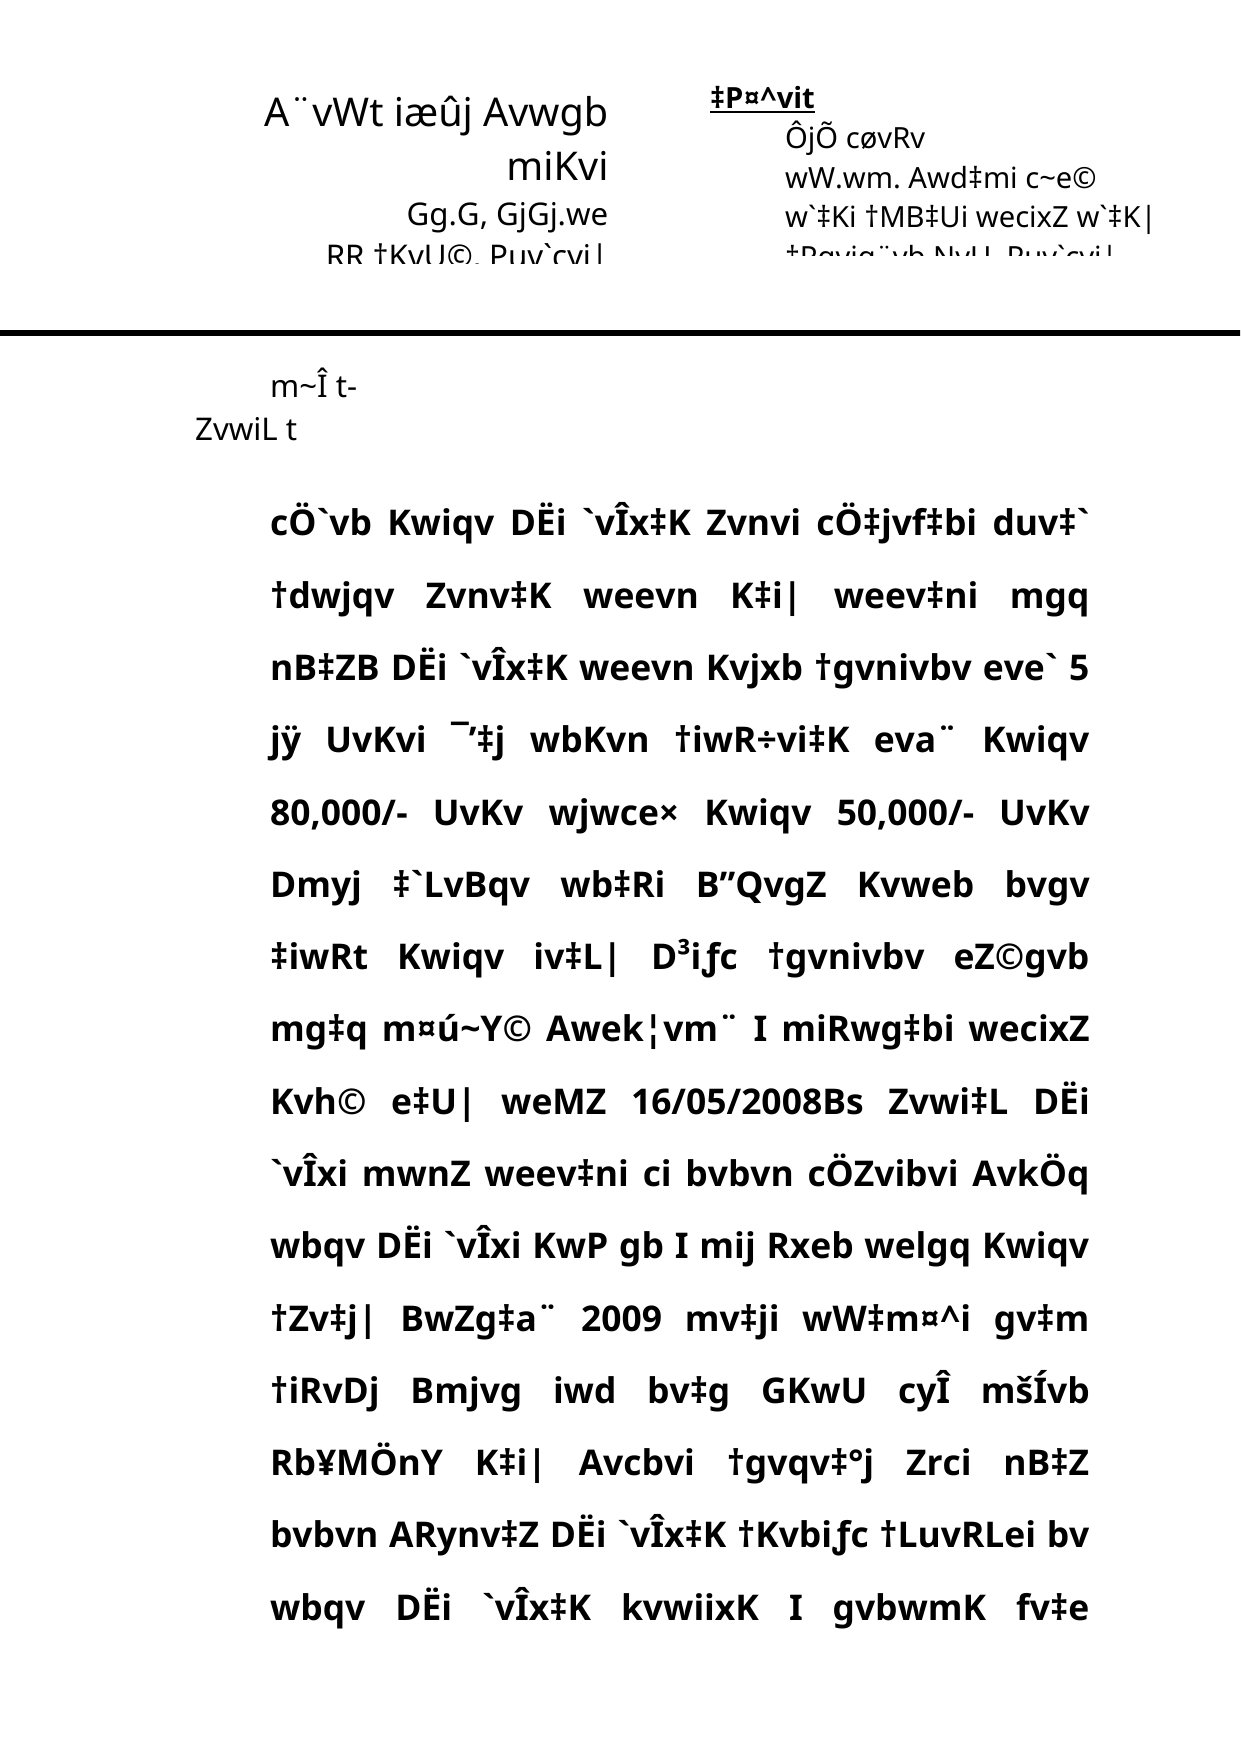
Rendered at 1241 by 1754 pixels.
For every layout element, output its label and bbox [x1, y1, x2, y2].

text [270, 498, 1090, 1630]
